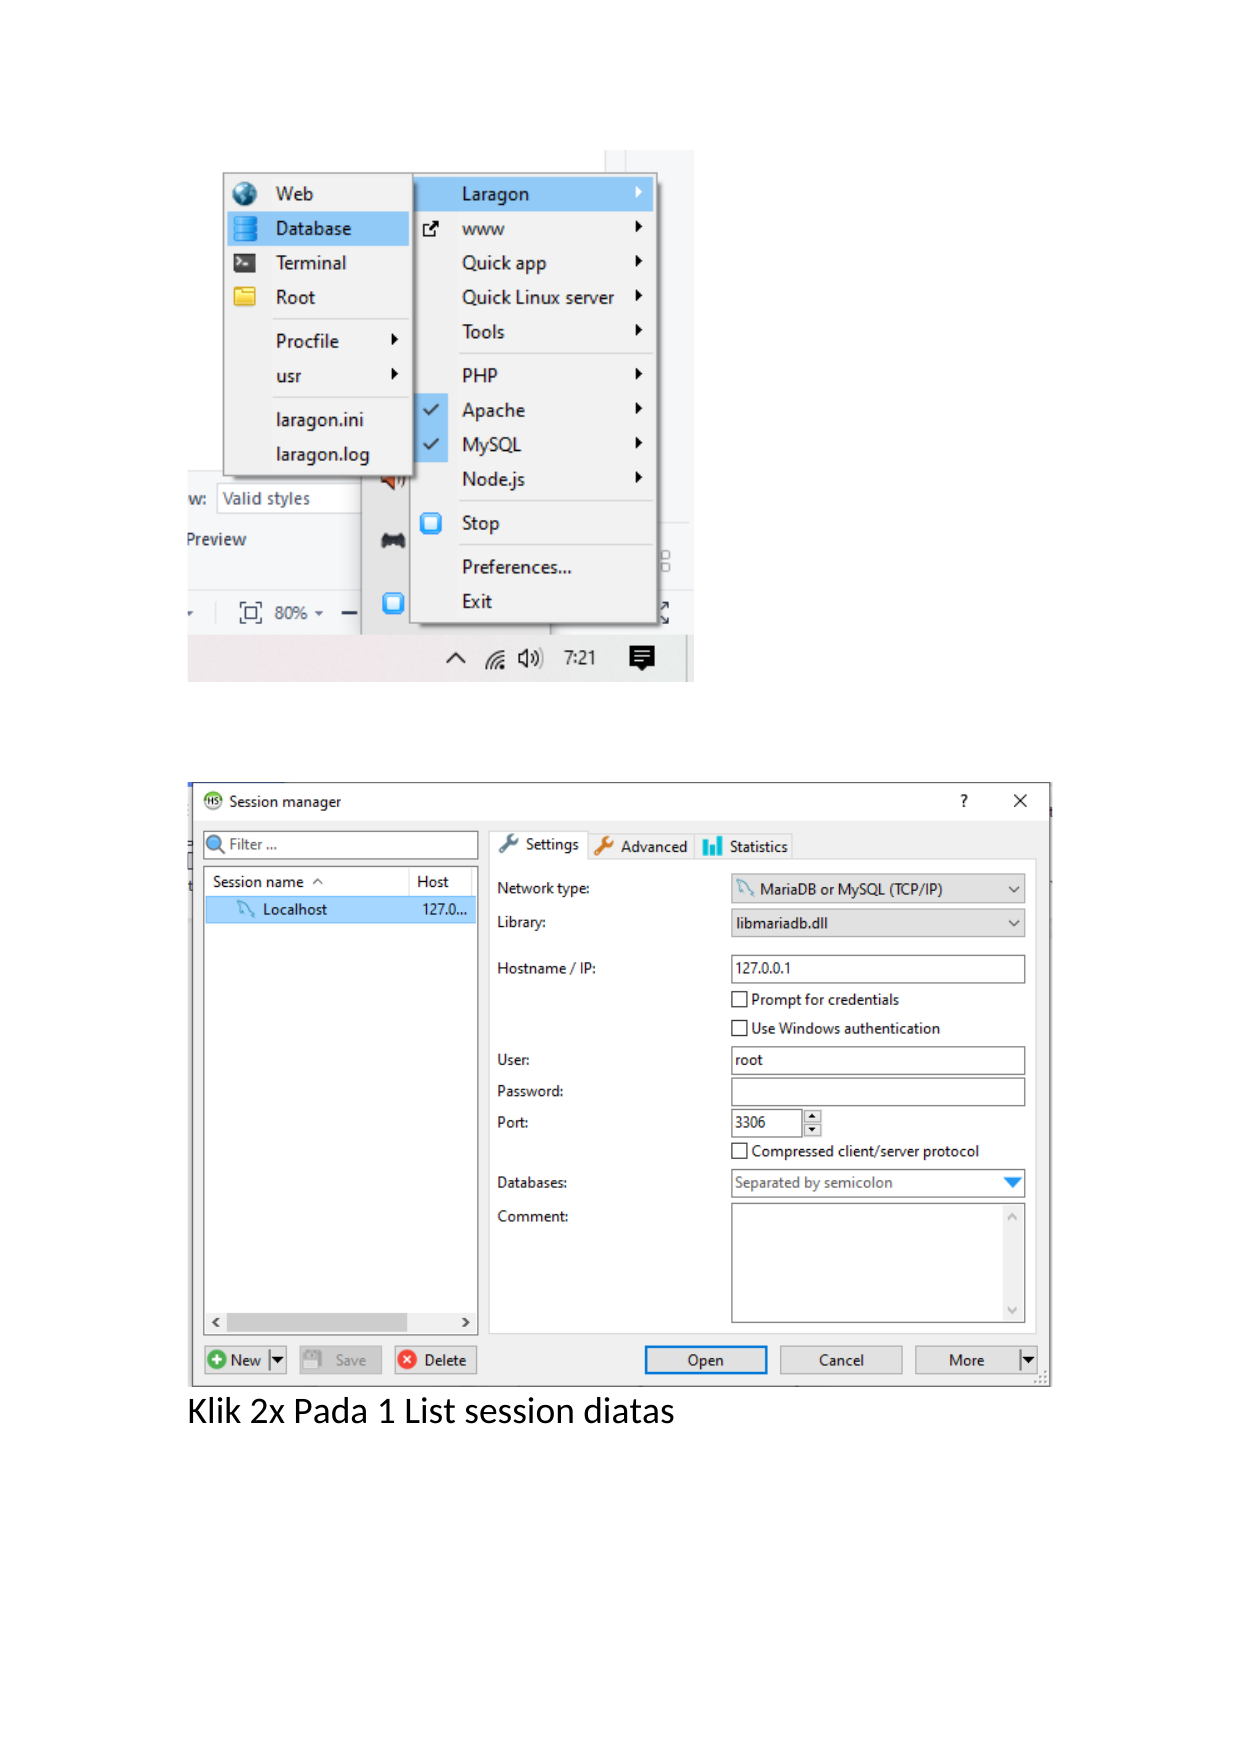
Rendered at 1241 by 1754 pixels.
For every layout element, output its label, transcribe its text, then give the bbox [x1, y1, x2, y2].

picture [187, 782, 1053, 1387]
picture [187, 150, 694, 682]
text Klik 2x Pada 1 List session diatas [187, 1387, 1053, 1432]
